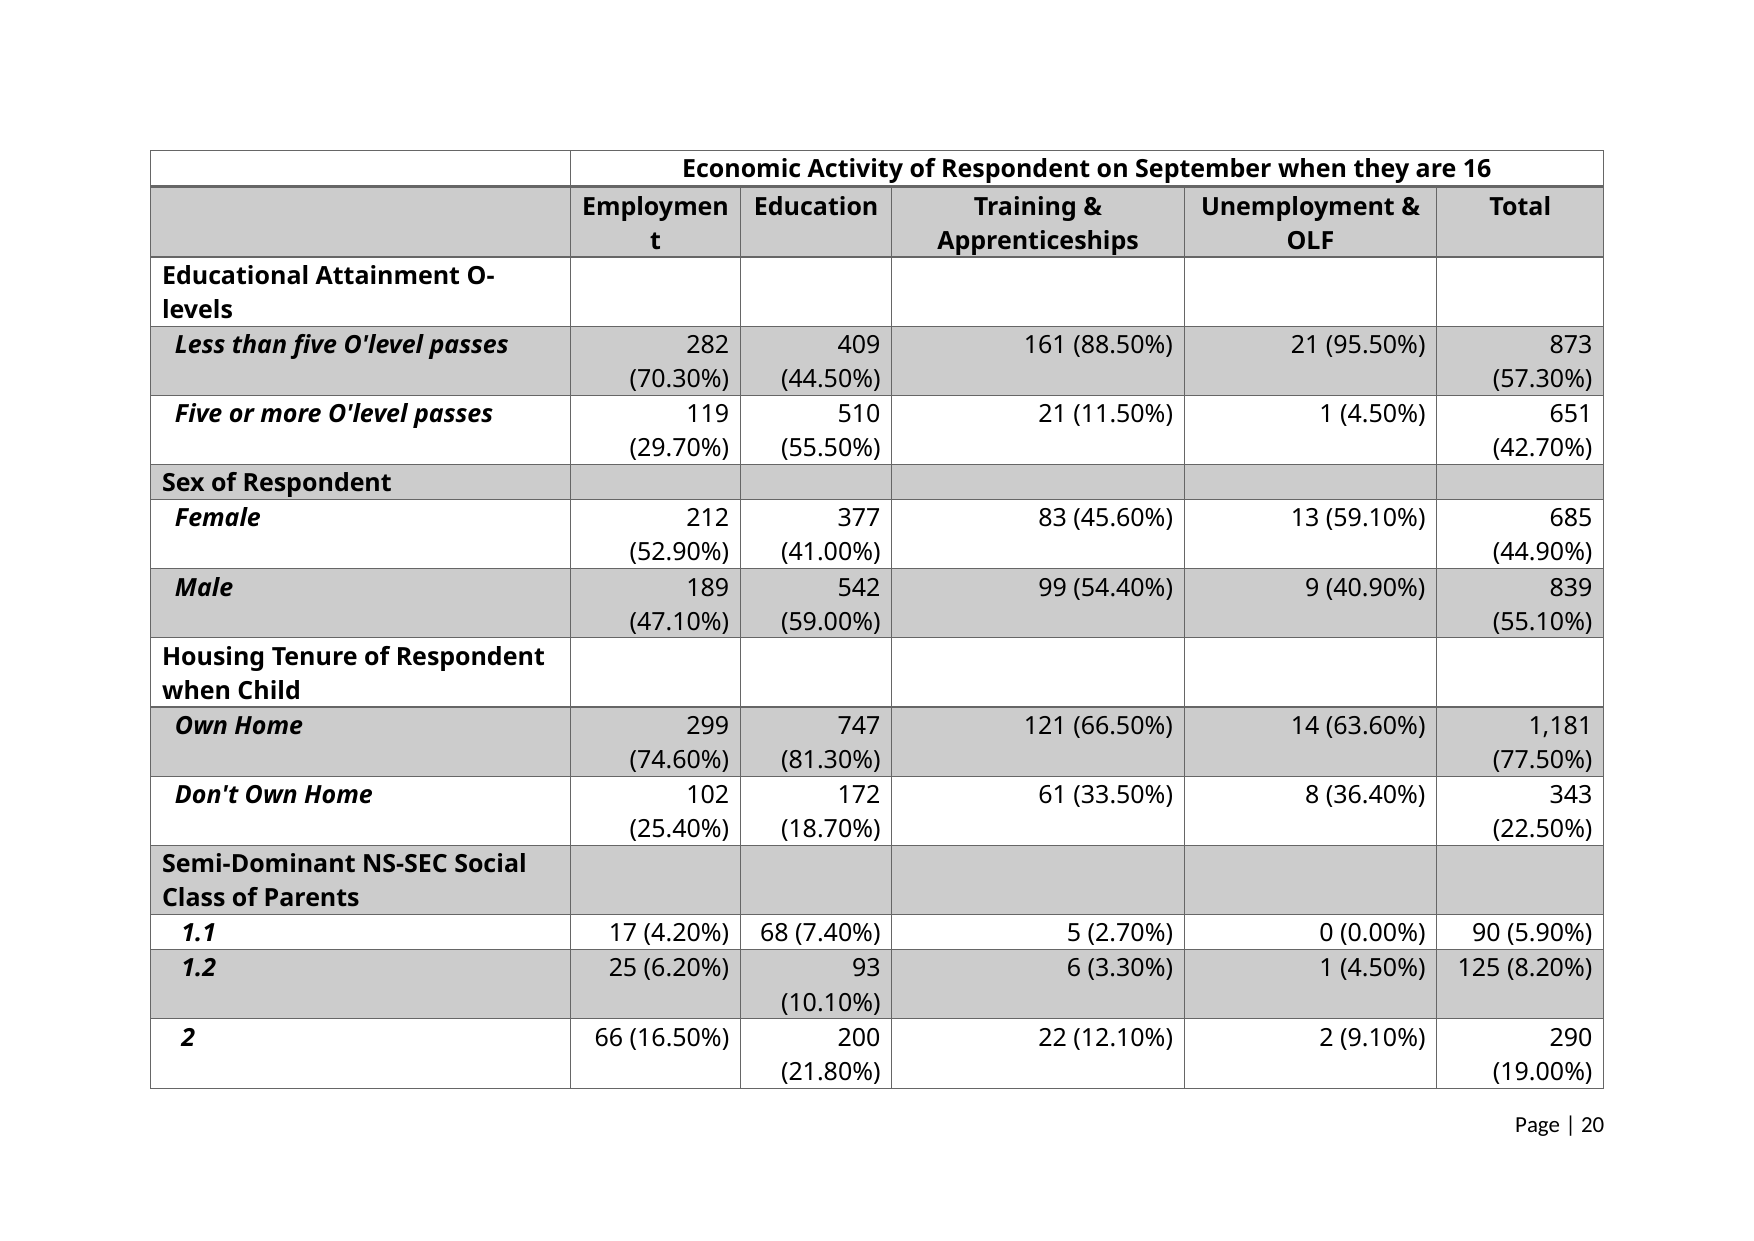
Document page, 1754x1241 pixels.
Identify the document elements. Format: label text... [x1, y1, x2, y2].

table_cell 61 (33.50%) [892, 777, 1184, 845]
table_cell Five or more O'level passes [151, 396, 570, 464]
table_cell 542 (59.00%) [741, 569, 891, 637]
table_header Economic Activity of Respondent on September when they are 16 [571, 151, 1603, 185]
table_cell 2 (9.10%) [1185, 1019, 1436, 1087]
table_cell Training & Apprenticeships [892, 188, 1184, 256]
table_cell [571, 258, 740, 326]
table_cell 119 (29.70%) [571, 396, 740, 464]
table_cell [571, 846, 740, 914]
table_cell 1 (4.50%) [1185, 950, 1436, 1018]
table_cell Don't Own Home [151, 777, 570, 845]
table_cell Education [741, 188, 891, 256]
table_cell 212 (52.90%) [571, 500, 740, 568]
table_cell [571, 638, 740, 706]
table_cell [892, 465, 1184, 499]
table_cell [892, 846, 1184, 914]
table_cell 17 (4.20%) [571, 915, 740, 949]
table_cell 99 (54.40%) [892, 569, 1184, 637]
table_cell 93 (10.10%) [741, 950, 891, 1018]
table_cell 5 (2.70%) [892, 915, 1184, 949]
table_cell Housing Tenure of Respondent when Child [151, 638, 570, 706]
table_cell 125 (8.20%) [1437, 950, 1603, 1018]
table_cell 102 (25.40%) [571, 777, 740, 845]
table_cell 121 (66.50%) [892, 708, 1184, 776]
table_cell 2 [151, 1019, 570, 1087]
table_cell Semi-Dominant NS-SEC Social Class of Parents [151, 846, 570, 914]
table_cell 747 (81.30%) [741, 708, 891, 776]
table_cell [1437, 638, 1603, 706]
table_cell Sex of Respondent [151, 465, 570, 499]
table_cell 200 (21.80%) [741, 1019, 891, 1087]
table_cell 25 (6.20%) [571, 950, 740, 1018]
table_cell 189 (47.10%) [571, 569, 740, 637]
table_cell 13 (59.10%) [1185, 500, 1436, 568]
table_cell 839 (55.10%) [1437, 569, 1603, 637]
table_cell 6 (3.30%) [892, 950, 1184, 1018]
table_cell 21 (95.50%) [1185, 327, 1436, 395]
table_cell 161 (88.50%) [892, 327, 1184, 395]
table_cell 21 (11.50%) [892, 396, 1184, 464]
table_cell Own Home [151, 708, 570, 776]
table_cell [741, 258, 891, 326]
table_cell 1.2 [151, 950, 570, 1018]
table_cell [1437, 465, 1603, 499]
table_cell Total [1437, 188, 1603, 256]
table_cell 83 (45.60%) [892, 500, 1184, 568]
table_cell 90 (5.90%) [1437, 915, 1603, 949]
table_cell 9 (40.90%) [1185, 569, 1436, 637]
table_cell 22 (12.10%) [892, 1019, 1184, 1087]
table_cell [1437, 258, 1603, 326]
table_cell [1437, 846, 1603, 914]
table_cell [1185, 465, 1436, 499]
table_cell Female [151, 500, 570, 568]
table_cell [892, 258, 1184, 326]
table_cell 377 (41.00%) [741, 500, 891, 568]
table_cell Employment [571, 188, 740, 256]
table_cell Educational Attainment O-levels [151, 258, 570, 326]
table_cell [741, 465, 891, 499]
table_cell [151, 188, 570, 256]
table_cell 68 (7.40%) [741, 915, 891, 949]
table_cell 0 (0.00%) [1185, 915, 1436, 949]
table_cell 873 (57.30%) [1437, 327, 1603, 395]
table_cell 1 (4.50%) [1185, 396, 1436, 464]
table_cell [741, 638, 891, 706]
table_cell 651 (42.70%) [1437, 396, 1603, 464]
table_cell Male [151, 569, 570, 637]
table_cell Unemployment & OLF [1185, 188, 1436, 256]
table_cell [741, 846, 891, 914]
table_cell 510 (55.50%) [741, 396, 891, 464]
table_cell 66 (16.50%) [571, 1019, 740, 1087]
table_cell [571, 465, 740, 499]
table_cell 14 (63.60%) [1185, 708, 1436, 776]
table_cell 409 (44.50%) [741, 327, 891, 395]
table_cell [1185, 638, 1436, 706]
table_cell 299 (74.60%) [571, 708, 740, 776]
table_cell [1185, 846, 1436, 914]
table_cell 1,181 (77.50%) [1437, 708, 1603, 776]
table_cell 172 (18.70%) [741, 777, 891, 845]
table_cell Less than five O'level passes [151, 327, 570, 395]
table_header [151, 151, 570, 185]
table_cell 1.1 [151, 915, 570, 949]
table_cell 282 (70.30%) [571, 327, 740, 395]
table_cell 8 (36.40%) [1185, 777, 1436, 845]
table_cell 343 (22.50%) [1437, 777, 1603, 845]
table_cell 290 (19.00%) [1437, 1019, 1603, 1087]
table_cell 685 (44.90%) [1437, 500, 1603, 568]
table_cell [1185, 258, 1436, 326]
table_cell [892, 638, 1184, 706]
